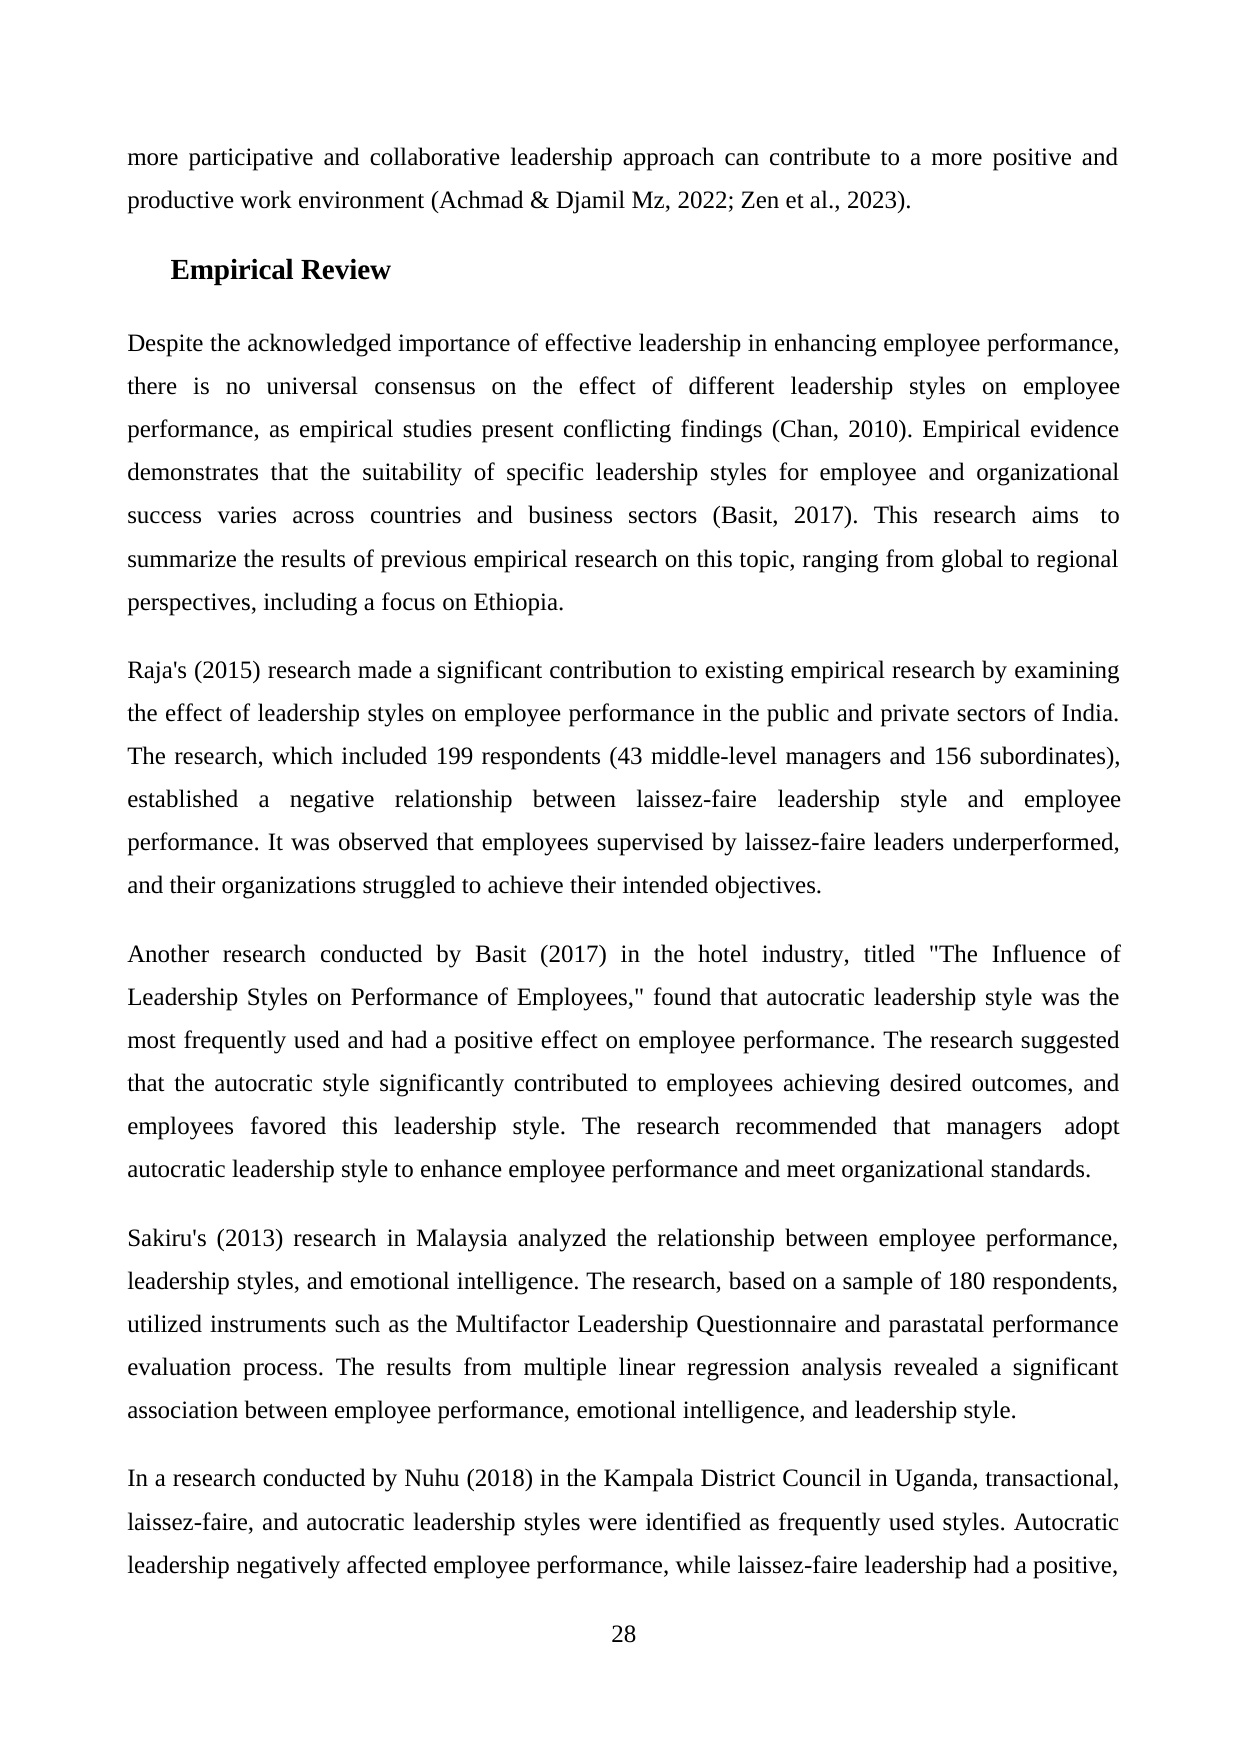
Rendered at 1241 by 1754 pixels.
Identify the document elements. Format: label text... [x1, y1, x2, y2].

text Another research conducted by Basit (2017) in the hotel industry, titled "The Influence of Leadership Styles on Performance of Employees," found that autocratic leadership style was the most frequently used and had a positive effect on employee performance. The research suggested that the autocratic style significantly contributed to employees achieving desired outcomes, and employees favored this leadership style. The research recommended that managers adopt autocratic leadership style to enhance employee performance and meet organizational standards. [127, 939, 1120, 1183]
subtitle Empirical Review [118, 252, 1209, 286]
text more participative and collaborative leadership approach can contribute to a more positive and productive work environment (Achmad & Djamil Mz, 2022; Zen et al., 2023). [127, 142, 1119, 214]
text In a research conducted by Nuhu (2018) in the Kampala District Council in Uganda, transactional, laissez-faire, and autocratic leadership styles were identified as frequently used styles. Autocratic leadership negatively affected employee performance, while laissez-faire leadership had a positive, [127, 1463, 1120, 1578]
text Despite the acknowledged importance of effective leadership in enhancing employee performance, there is no universal consensus on the effect of different leadership styles on employee performance, as empirical studies present conflicting findings (Chan, 2010). Empirical evidence demonstrates that the suitability of specific leadership styles for employee and organizational success varies across countries and business sectors (Basit, 2017). This research aims to summarize the results of previous empirical research on this topic, ranging from global to regional perspectives, including a focus on Ethiopia. [127, 328, 1120, 616]
text Sakiru's (2013) research in Malaysia analyzed the relationship between employee performance, leadership styles, and emotional intelligence. The research, based on a sample of 180 respondents, utilized instruments such as the Multifactor Leadership Questionnaire and parastatal performance evaluation process. The results from multiple linear regression analysis revealed a significant association between employee performance, emotional intelligence, and leadership style. [127, 1223, 1120, 1424]
text Raja's (2015) research made a significant contribution to existing empirical research by examining the effect of leadership styles on employee performance in the public and private sectors of India. The research, which included 199 respondents (43 middle-level managers and 156 subordinates), established a negative relationship between laissez-faire leadership style and employee performance. It was observed that employees supervised by laissez-faire leaders underperformed, and their organizations struggled to achieve their intended objectives. [127, 655, 1121, 899]
